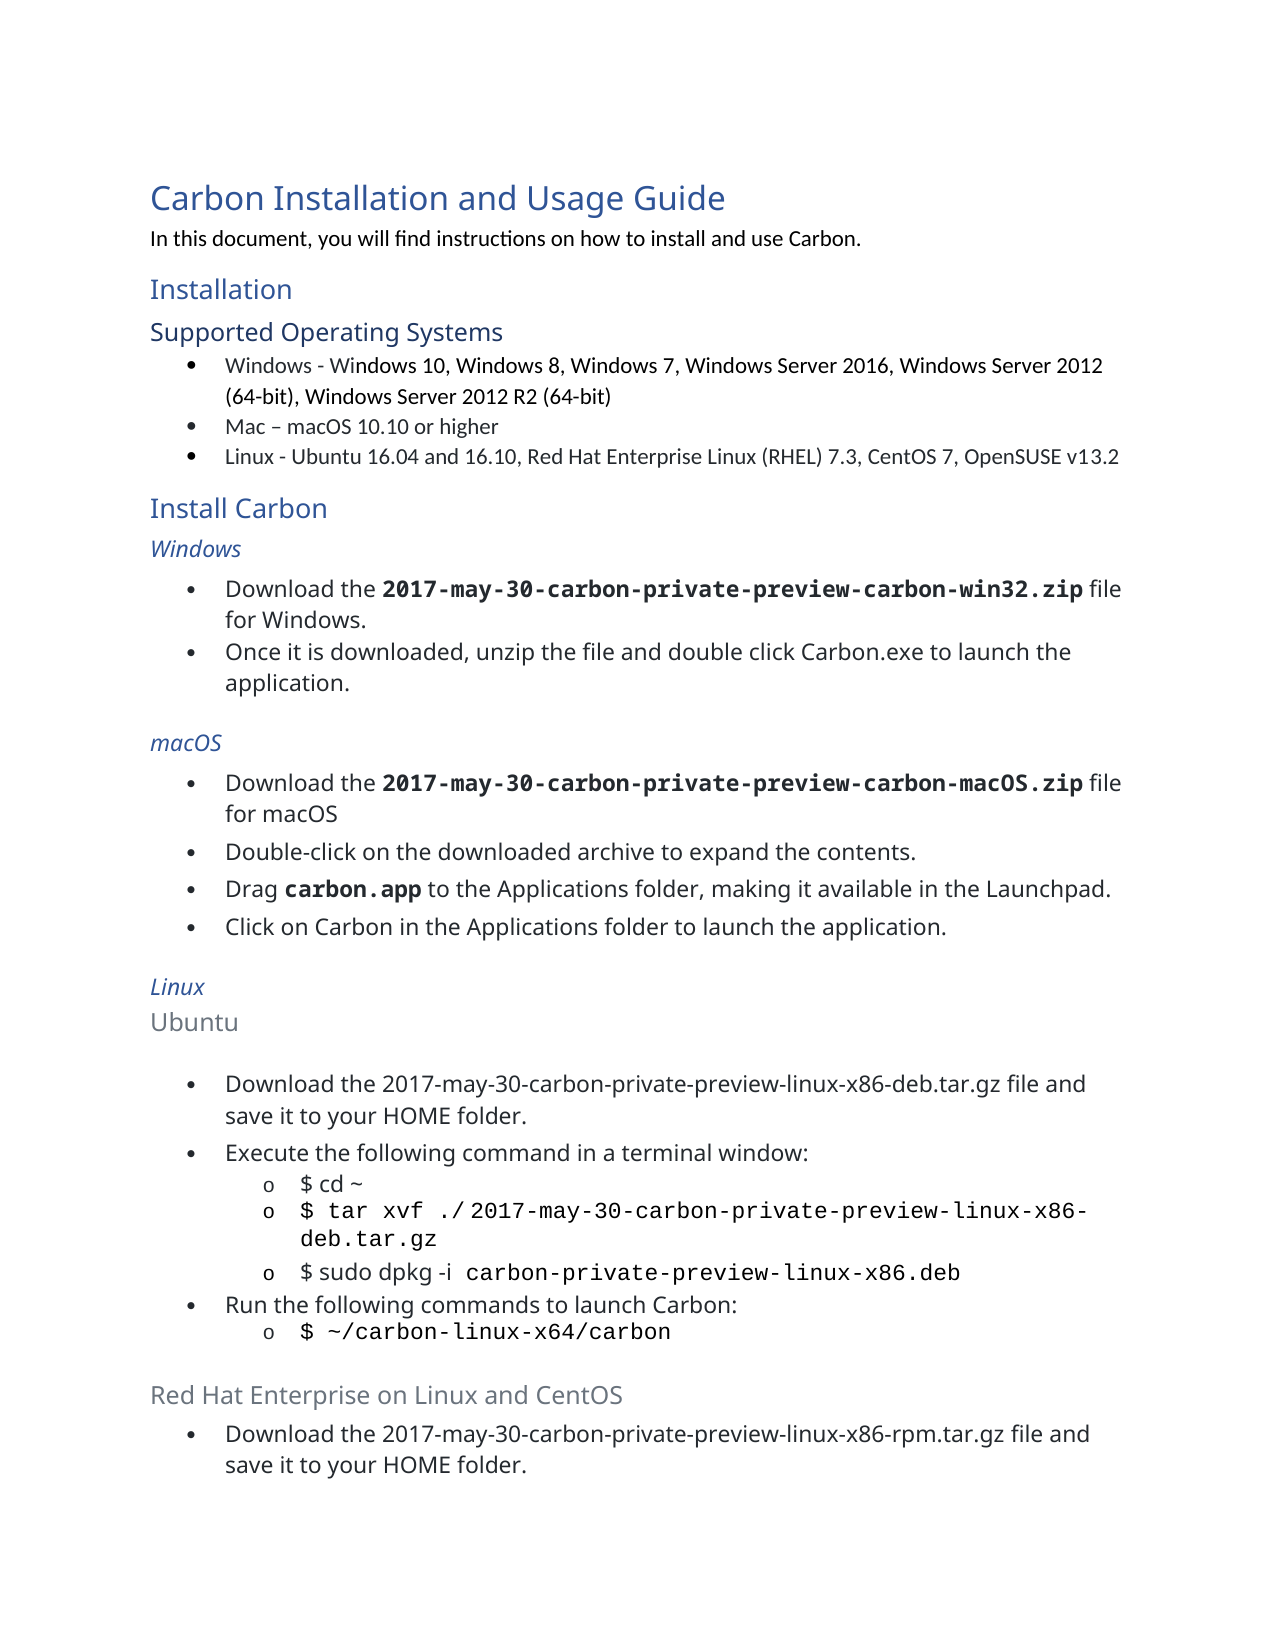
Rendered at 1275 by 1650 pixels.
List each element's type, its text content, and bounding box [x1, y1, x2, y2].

list $ ~/carbon-linux-x64/carbon [262, 1321, 1125, 1346]
list Execute the following command in a terminal window: [187, 1137, 1125, 1168]
subtitle Carbon Installation and Usage Guide [150, 175, 1125, 220]
list Download the 2017-may-30-carbon-private-preview-linux-x86-deb.tar.gz file and save it to your HOME folder. [187, 1068, 1125, 1131]
list Run the following commands to launch Carbon: [187, 1289, 1125, 1321]
list Double-click on the downloaded archive to expand the contents. [187, 836, 1125, 867]
subtitle Supported Operating Systems [150, 315, 1125, 349]
list Linux - Ubuntu 16.04 and 16.10, Red Hat Enterprise Linux (RHEL) 7.3, CentOS 7, OpenSUSE v13.2 [187, 442, 1125, 470]
list Download the 2017-may-30-carbon-private-preview-linux-x86-rpm.tar.gz file and save it to your HOME folder. [187, 1418, 1125, 1481]
list $ tar xvf ./ 2017-may-30-carbon-private-preview-linux-x86-deb.tar.gz [262, 1199, 1125, 1253]
list Download the 2017-may-30-carbon-private-preview-carbon-win32.zip file for Windows. [187, 573, 1125, 636]
subtitle Linux [150, 971, 1125, 1003]
subtitle Windows [150, 533, 1125, 564]
list Mac – macOS 10.10 or higher [187, 412, 1125, 440]
list $ cd ~ [262, 1168, 1125, 1199]
list Download the 2017-may-30-carbon-private-preview-carbon-macOS.zip file for macOS [187, 767, 1125, 830]
list Click on Carbon in the Applications folder to launch the application. [187, 911, 1125, 942]
subtitle macOS [150, 727, 1125, 758]
list $ sudo dpkg -i carbon-private-preview-linux-x86.deb [262, 1255, 1125, 1287]
text Ubuntu [150, 1005, 1125, 1039]
subtitle Install Carbon [150, 489, 1125, 526]
subtitle Installation [150, 271, 1125, 308]
list Drag carbon.app to the Applications folder, making it available in the Launchpad. [187, 873, 1125, 905]
text Red Hat Enterprise on Linux and CentOS [150, 1378, 1125, 1412]
text In this document, you will find instructions on how to install and use Carbon. [150, 224, 1125, 252]
list Windows - Windows 10, Windows 8, Windows 7, Windows Server 2016, Windows Server 2012 (64-bit), Windows Server 2012 R2 (64-bit) [187, 352, 1125, 410]
list Once it is downloaded, unzip the file and double click Carbon.exe to launch the application. [187, 636, 1125, 698]
